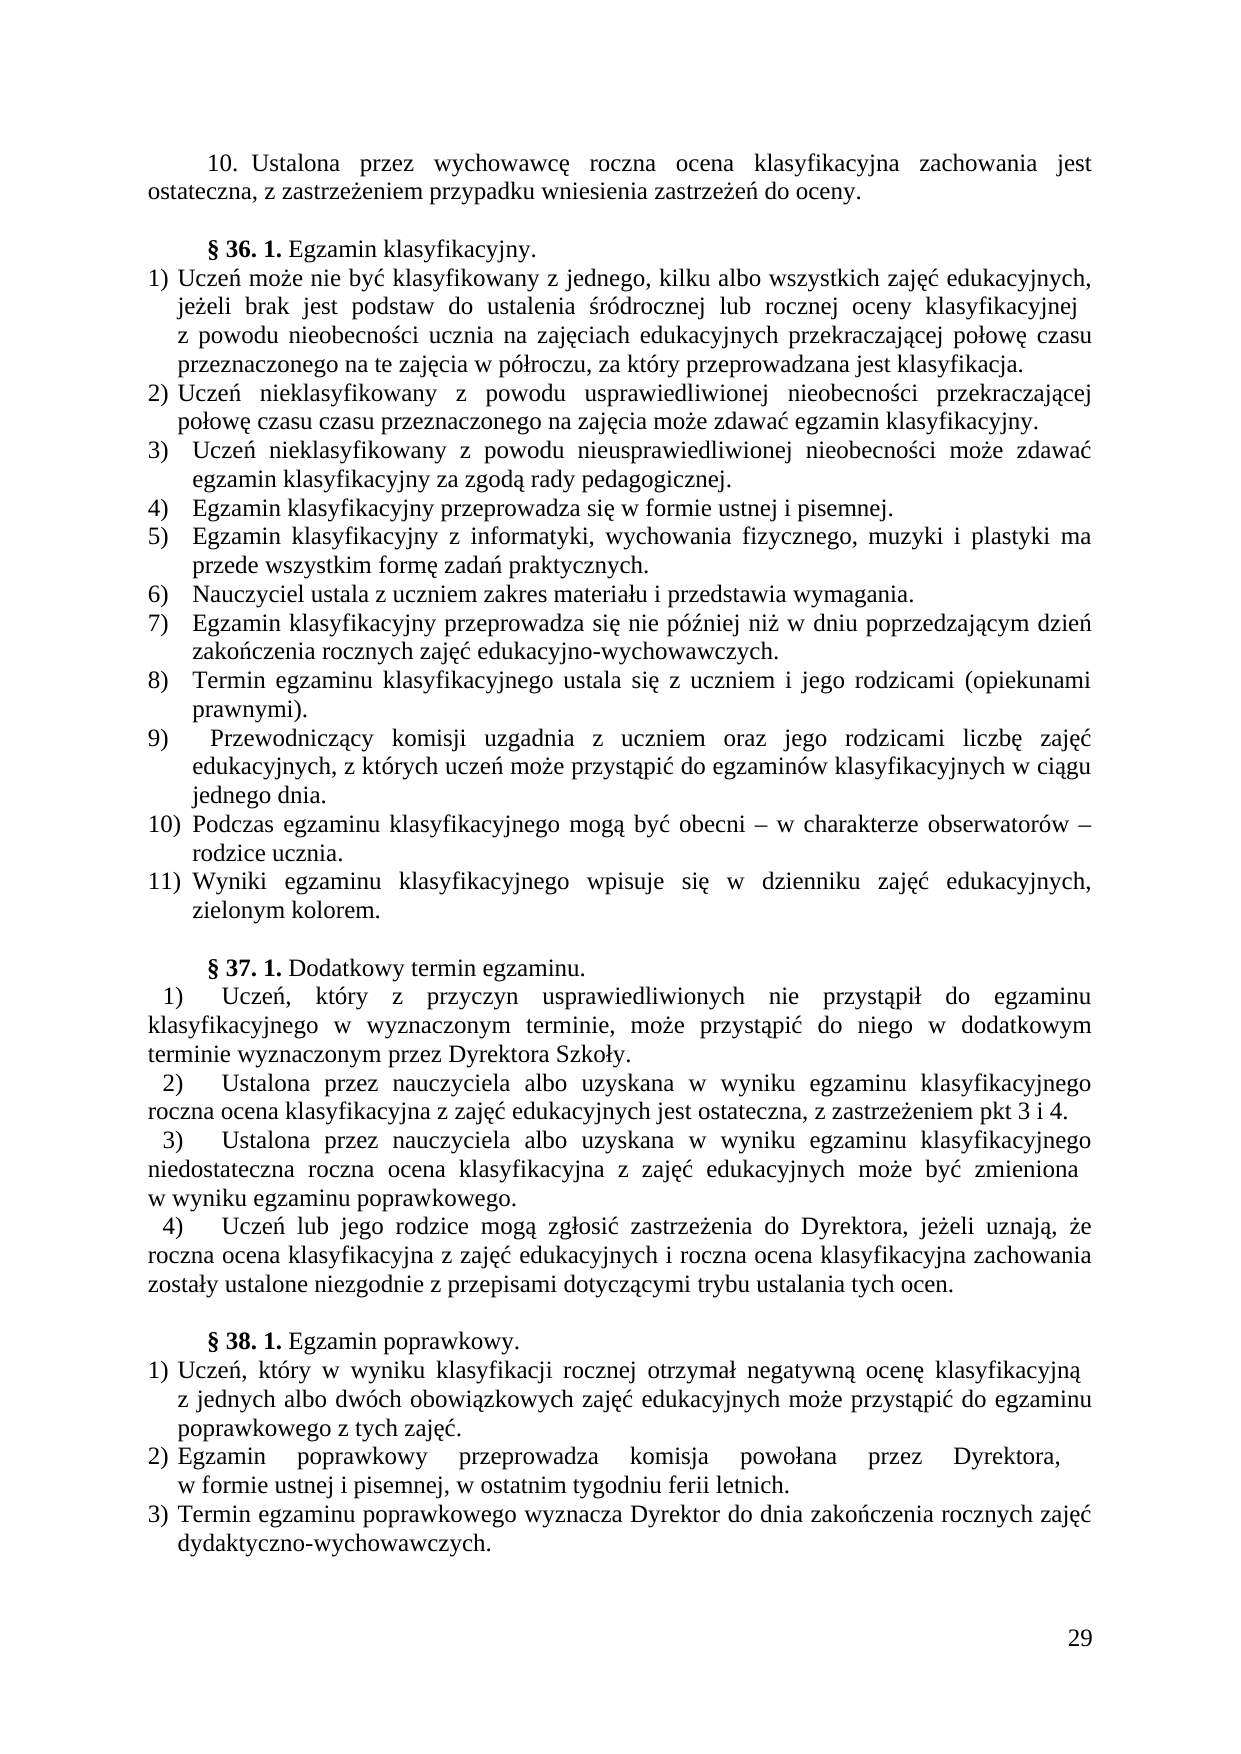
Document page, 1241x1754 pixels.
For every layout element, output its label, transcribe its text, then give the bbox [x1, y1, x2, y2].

list Termin egzaminu poprawkowego wyznacza Dyrektor do dnia zakończenia rocznych zajęć dydaktyczno-wychowawczych. [148, 1499, 1092, 1556]
list Egzamin klasyfikacyjny przeprowadza się nie później niż w dniu poprzedzającym dzień zakończenia rocznych zajęć edukacyjno-wychowawczych. [148, 608, 1092, 665]
list Ustalona przez wychowawcę roczna ocena klasyfikacyjna zachowania jest ostateczna, z zastrzeżeniem przypadku wniesienia zastrzeżeń do oceny. [148, 148, 1092, 205]
list Podczas egzaminu klasyfikacyjnego mogą być obecni – w charakterze obserwatorów – rodzice ucznia. [148, 809, 1092, 866]
list Nauczyciel ustala z uczniem zakres materiału i przedstawia wymagania. [148, 579, 1092, 608]
list Przewodniczący komisji uzgadnia z uczniem oraz jego rodzicami liczbę zajęć edukacyjnych, z których uczeń może przystąpić do egzaminów klasyfikacyjnych w ciągu jednego dnia. [148, 723, 1092, 809]
list Uczeń lub jego rodzice mogą zgłosić zastrzeżenia do Dyrektora, jeżeli uznają, że roczna ocena klasyfikacyjna z zajęć edukacyjnych i roczna ocena klasyfikacyjna zachowania zostały ustalone niezgodnie z przepisami dotyczącymi trybu ustalania tych ocen. [148, 1211, 1092, 1298]
text § 38. 1. Egzamin poprawkowy. [148, 1326, 1092, 1355]
list Egzamin poprawkowy przeprowadza komisja powołana przez Dyrektora, w formie ustnej i pisemnej, w ostatnim tygodniu ferii letnich. [148, 1441, 1092, 1499]
text § 37. 1. Dodatkowy termin egzaminu. [207, 953, 1092, 981]
list Uczeń nieklasyfikowany z powodu usprawiedliwionej nieobecności przekraczającej połowę czasu czasu przeznaczonego na zajęcia może zdawać egzamin klasyfikacyjny. [148, 378, 1092, 435]
list Uczeń, który z przyczyn usprawiedliwionych nie przystąpił do egzaminu klasyfikacyjnego w wyznaczonym terminie, może przystąpić do niego w dodatkowym terminie wyznaczonym przez Dyrektora Szkoły. [148, 981, 1092, 1068]
text § 36. 1. Egzamin klasyfikacyjny. [148, 234, 1092, 263]
list Egzamin klasyfikacyjny przeprowadza się w formie ustnej i pisemnej. [148, 493, 1092, 521]
list Ustalona przez nauczyciela albo uzyskana w wyniku egzaminu klasyfikacyjnego niedostateczna roczna ocena klasyfikacyjna z zajęć edukacyjnych może być zmieniona w wyniku egzaminu poprawkowego. [148, 1125, 1092, 1211]
list Uczeń nieklasyfikowany z powodu nieusprawiedliwionej nieobecności może zdawać egzamin klasyfikacyjny za zgodą rady pedagogicznej. [148, 435, 1092, 493]
list Uczeń może nie być klasyfikowany z jednego, kilku albo wszystkich zajęć edukacyjnych, jeżeli brak jest podstaw do ustalenia śródrocznej lub rocznej oceny klasyfikacyjnej z powodu nieobecności ucznia na zajęciach edukacyjnych przekraczającej połowę czasu przeznaczonego na te zajęcia w półroczu, za który przeprowadzana jest klasyfikacja. [148, 263, 1092, 378]
list Termin egzaminu klasyfikacyjnego ustala się z uczniem i jego rodzicami (opiekunami prawnymi). [148, 665, 1092, 723]
list Uczeń, który w wyniku klasyfikacji rocznej otrzymał negatywną ocenę klasyfikacyjną z jednych albo dwóch obowiązkowych zajęć edukacyjnych może przystąpić do egzaminu poprawkowego z tych zajęć. [148, 1355, 1092, 1441]
list Ustalona przez nauczyciela albo uzyskana w wyniku egzaminu klasyfikacyjnego roczna ocena klasyfikacyjna z zajęć edukacyjnych jest ostateczna, z zastrzeżeniem pkt 3 i 4. [148, 1068, 1092, 1125]
list Wyniki egzaminu klasyfikacyjnego wpisuje się w dzienniku zajęć edukacyjnych, zielonym kolorem. [148, 866, 1092, 924]
list Egzamin klasyfikacyjny z informatyki, wychowania fizycznego, muzyki i plastyki ma przede wszystkim formę zadań praktycznych. [148, 521, 1092, 579]
